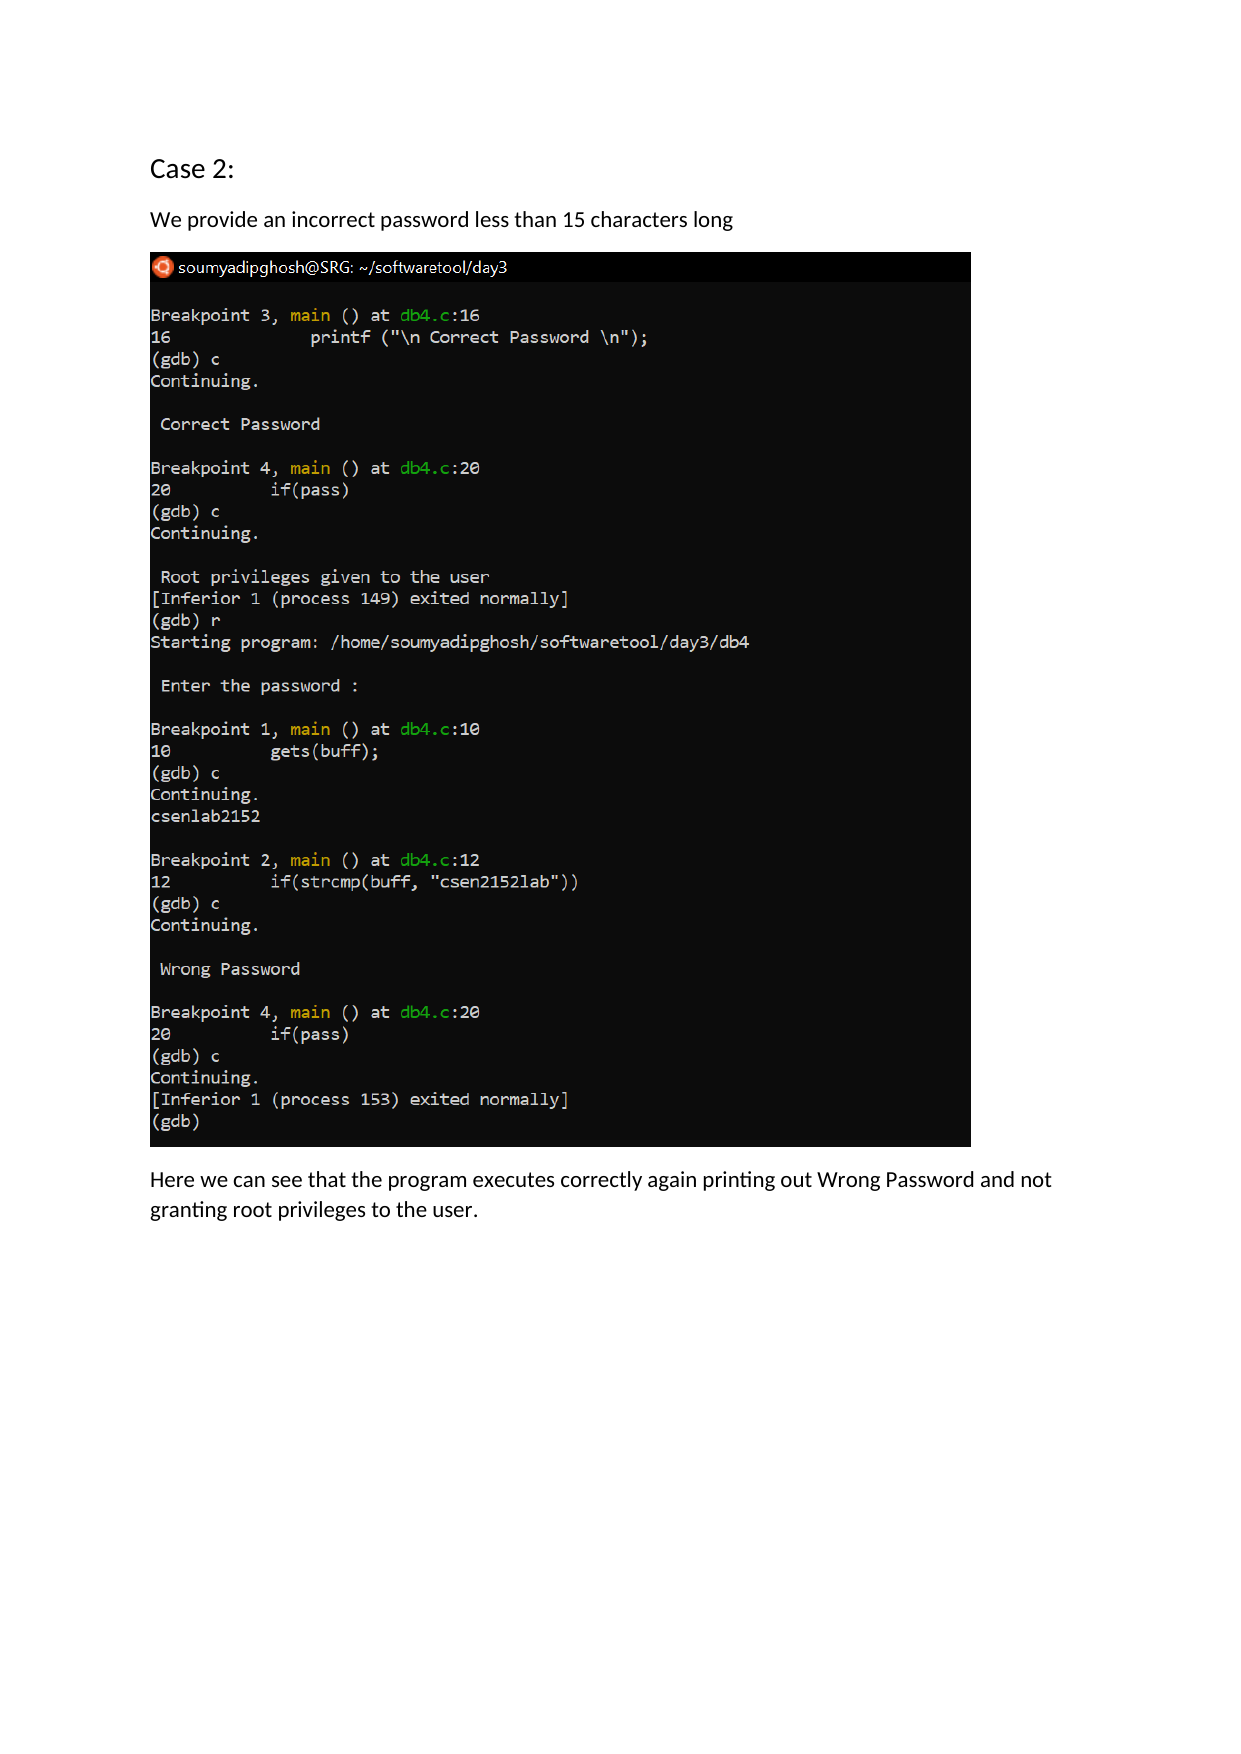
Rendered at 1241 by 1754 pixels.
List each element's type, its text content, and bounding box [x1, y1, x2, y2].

picture [150, 252, 971, 1147]
text Case 2: [150, 150, 1090, 186]
text We provide an incorrect password less than 15 characters long [150, 205, 1090, 233]
text Here we can see that the program executes correctly again printing out Wrong Password and not granting root privileges to the user. [150, 1165, 1090, 1223]
